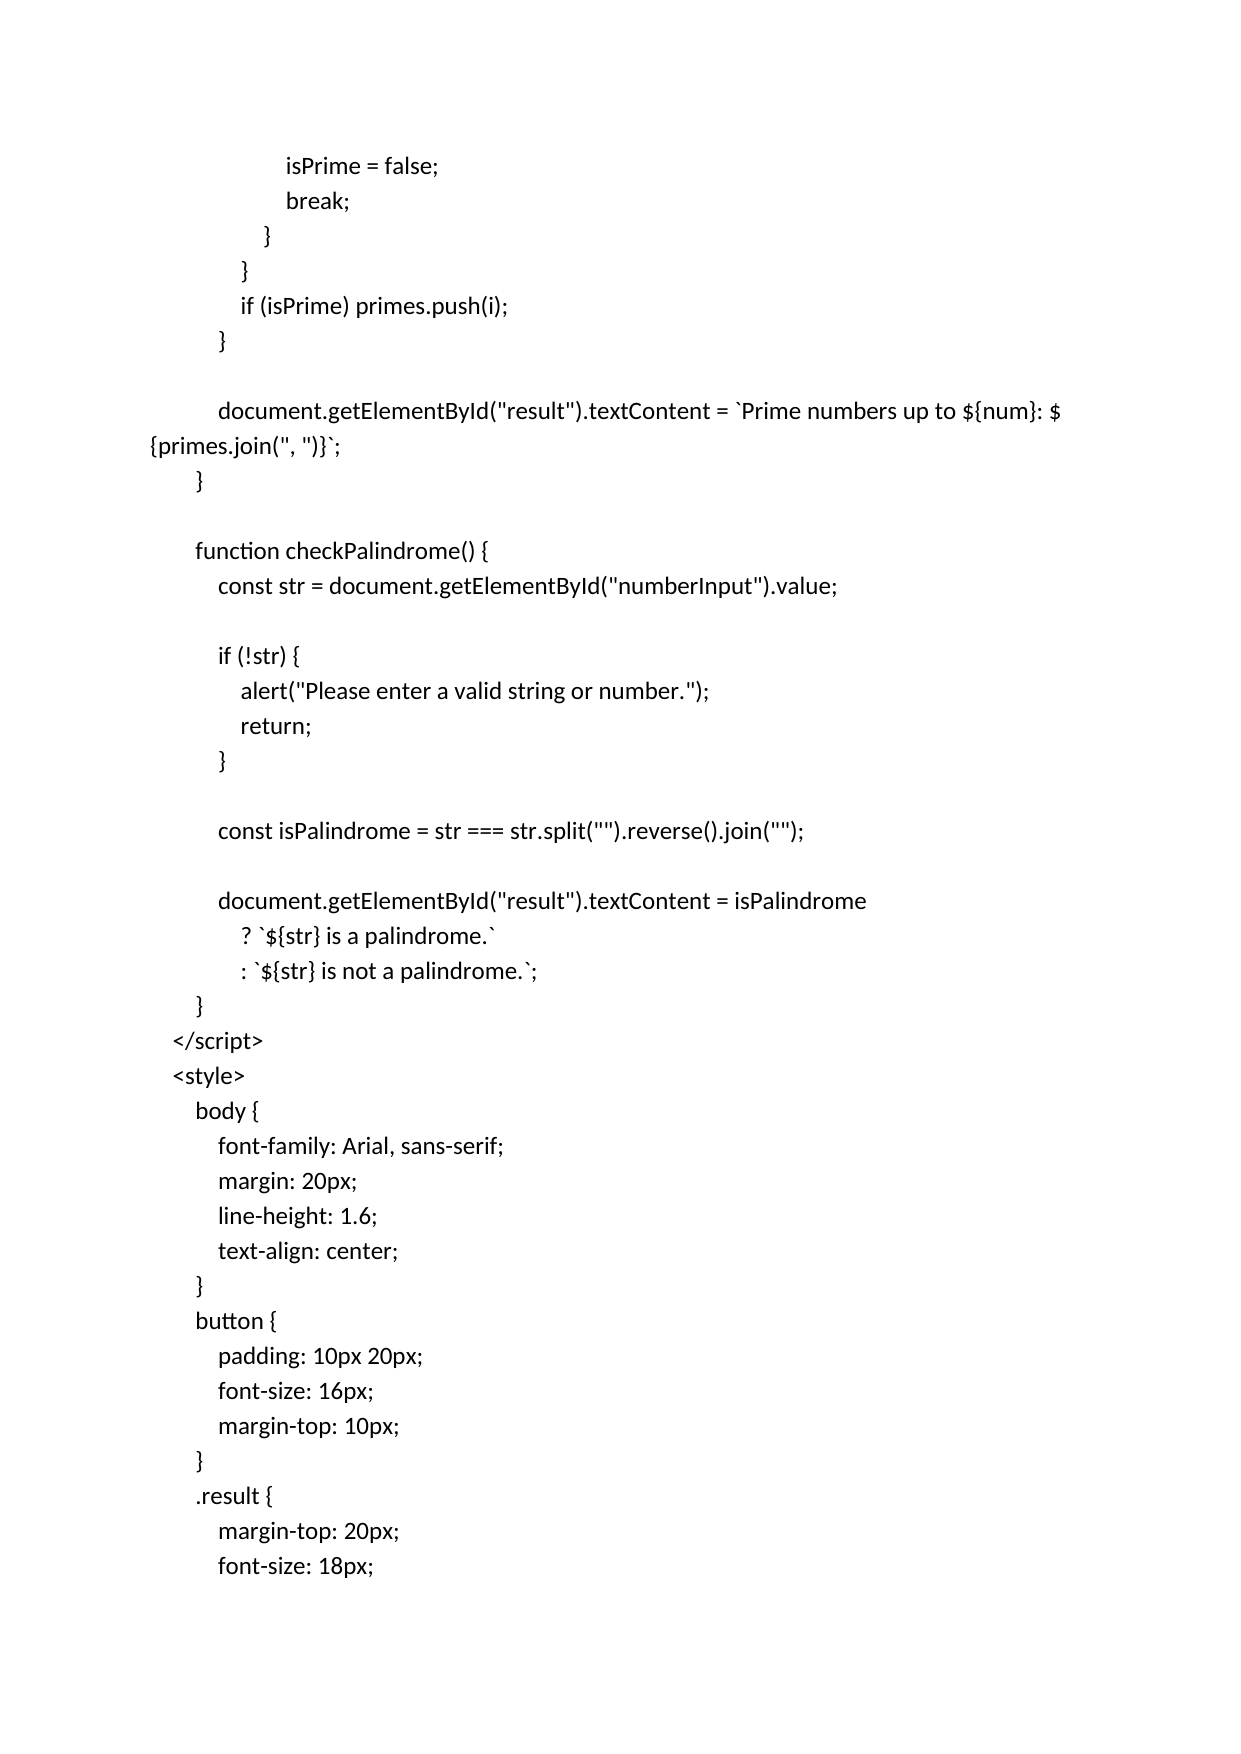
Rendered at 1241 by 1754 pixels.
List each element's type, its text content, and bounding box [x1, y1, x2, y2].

text document.getElementById("result").textContent = isPalindrome [150, 885, 1090, 916]
text margin-top: 10px; [150, 1410, 1090, 1441]
text if (!str) { [150, 640, 1090, 671]
text </script> [150, 1025, 1090, 1056]
text line-height: 1.6; [150, 1200, 1090, 1231]
text isPrime = false; [150, 150, 1090, 181]
text } [150, 325, 1090, 356]
text const str = document.getElementById("numberInput").value; [150, 570, 1090, 601]
text <style> [150, 1060, 1090, 1091]
text : `${str} is not a palindrome.`; [150, 955, 1090, 986]
text } [150, 1445, 1090, 1476]
text .result { [150, 1480, 1090, 1511]
text return; [150, 710, 1090, 741]
text margin: 20px; [150, 1165, 1090, 1196]
text } [150, 990, 1090, 1021]
text } [150, 220, 1090, 251]
text text-align: center; [150, 1235, 1090, 1266]
text font-family: Arial, sans-serif; [150, 1130, 1090, 1161]
text padding: 10px 20px; [150, 1340, 1090, 1371]
text break; [150, 185, 1090, 216]
text button { [150, 1305, 1090, 1336]
text ? `${str} is a palindrome.` [150, 920, 1090, 951]
text font-size: 16px; [150, 1375, 1090, 1406]
text if (isPrime) primes.push(i); [150, 290, 1090, 321]
text } [150, 465, 1090, 496]
text } [150, 1270, 1090, 1301]
text margin-top: 20px; [150, 1515, 1090, 1546]
text } [150, 745, 1090, 776]
text alert("Please enter a valid string or number."); [150, 675, 1090, 706]
text const isPalindrome = str === str.split("").reverse().join(""); [150, 815, 1090, 846]
text document.getElementById("result").textContent = `Prime numbers up to ${num}: ${primes.join(", ")}`; [150, 395, 1090, 461]
text font-size: 18px; [150, 1550, 1090, 1581]
text } [150, 255, 1090, 286]
text function checkPalindrome() { [150, 535, 1090, 566]
text body { [150, 1095, 1090, 1126]
